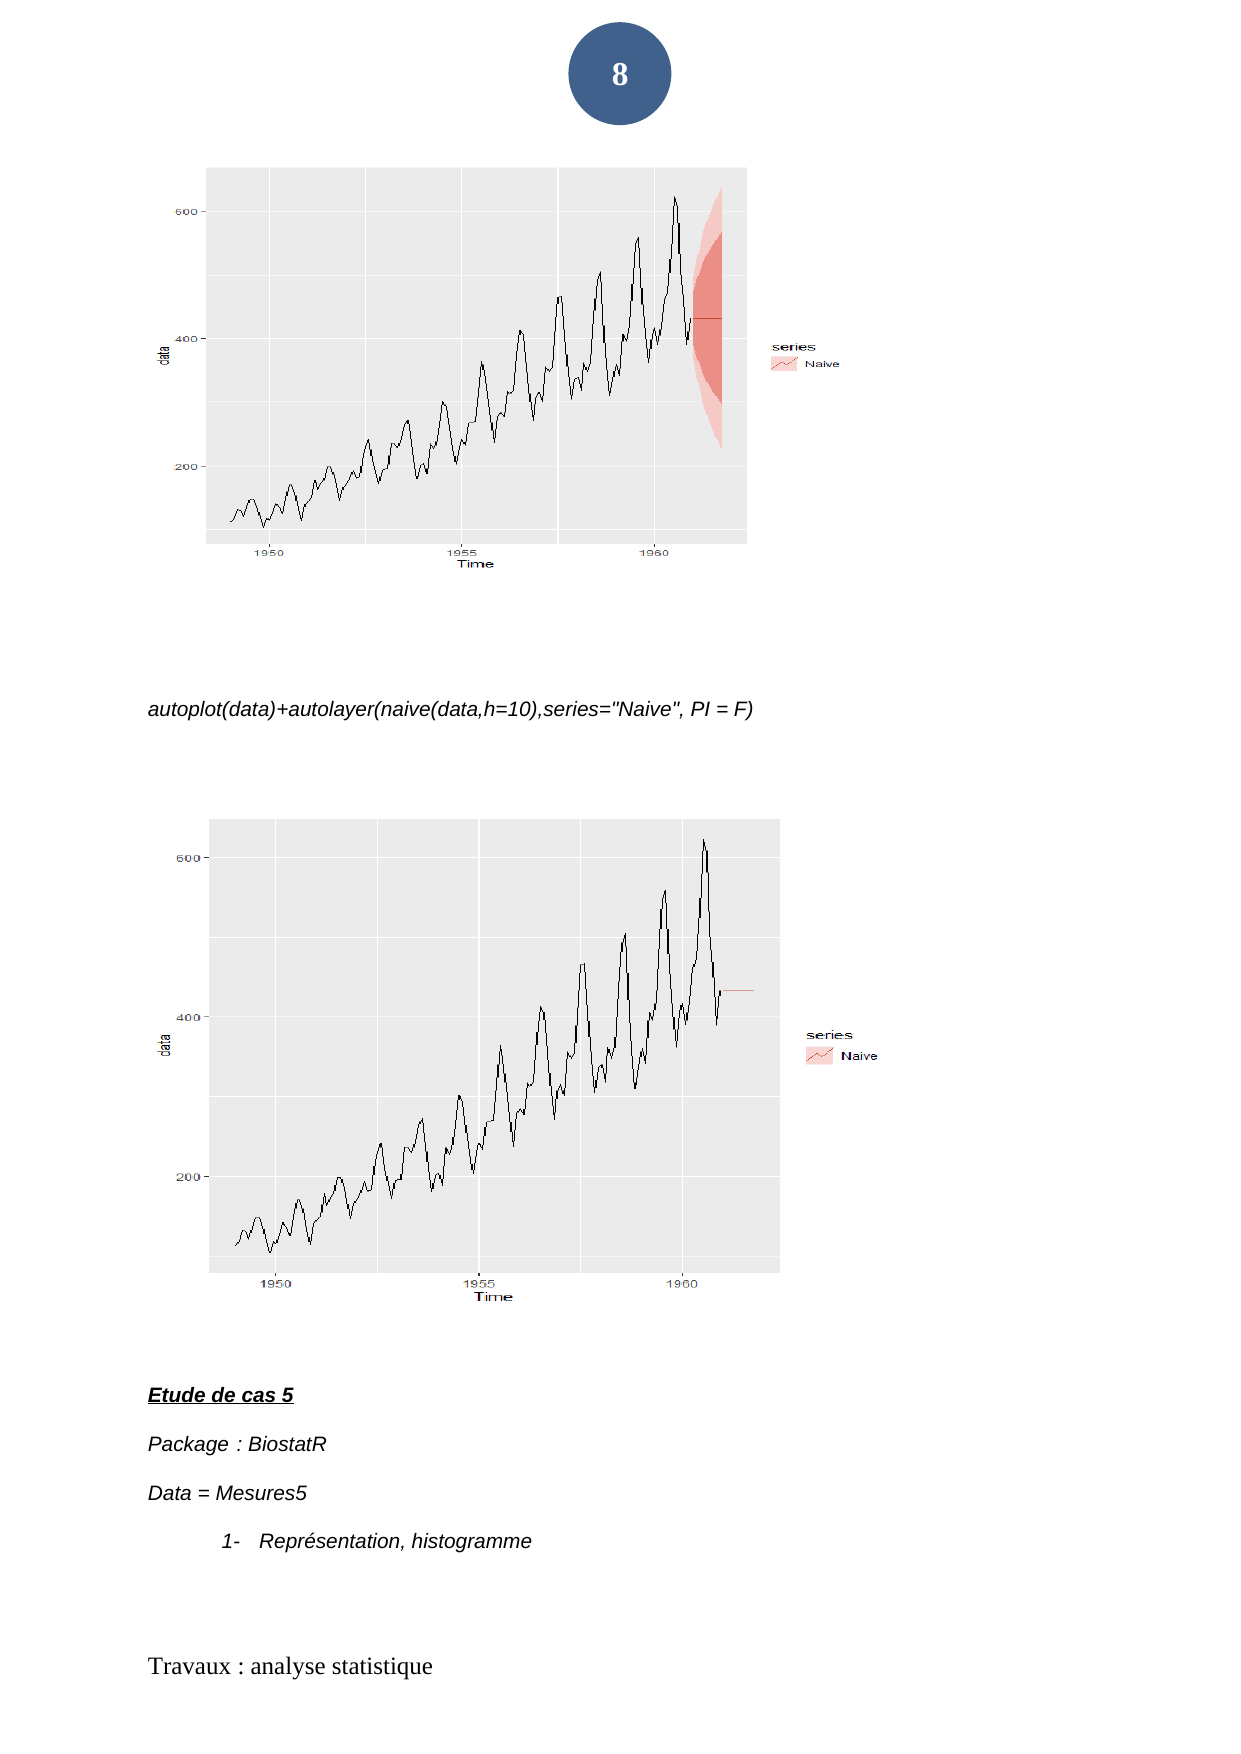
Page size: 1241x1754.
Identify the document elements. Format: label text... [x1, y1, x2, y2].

list Représentation, histogramme [221, 1529, 1093, 1553]
text Etude de cas 5 [148, 1382, 1093, 1406]
picture [147, 794, 895, 1309]
picture [147, 147, 857, 574]
text Data = Mesures5 [148, 1480, 1093, 1504]
text Package : BiostatR [148, 1431, 1093, 1455]
text autoplot(data)+autolayer(naive(data,h=10),series="Naive", PI = F) [148, 697, 1093, 721]
